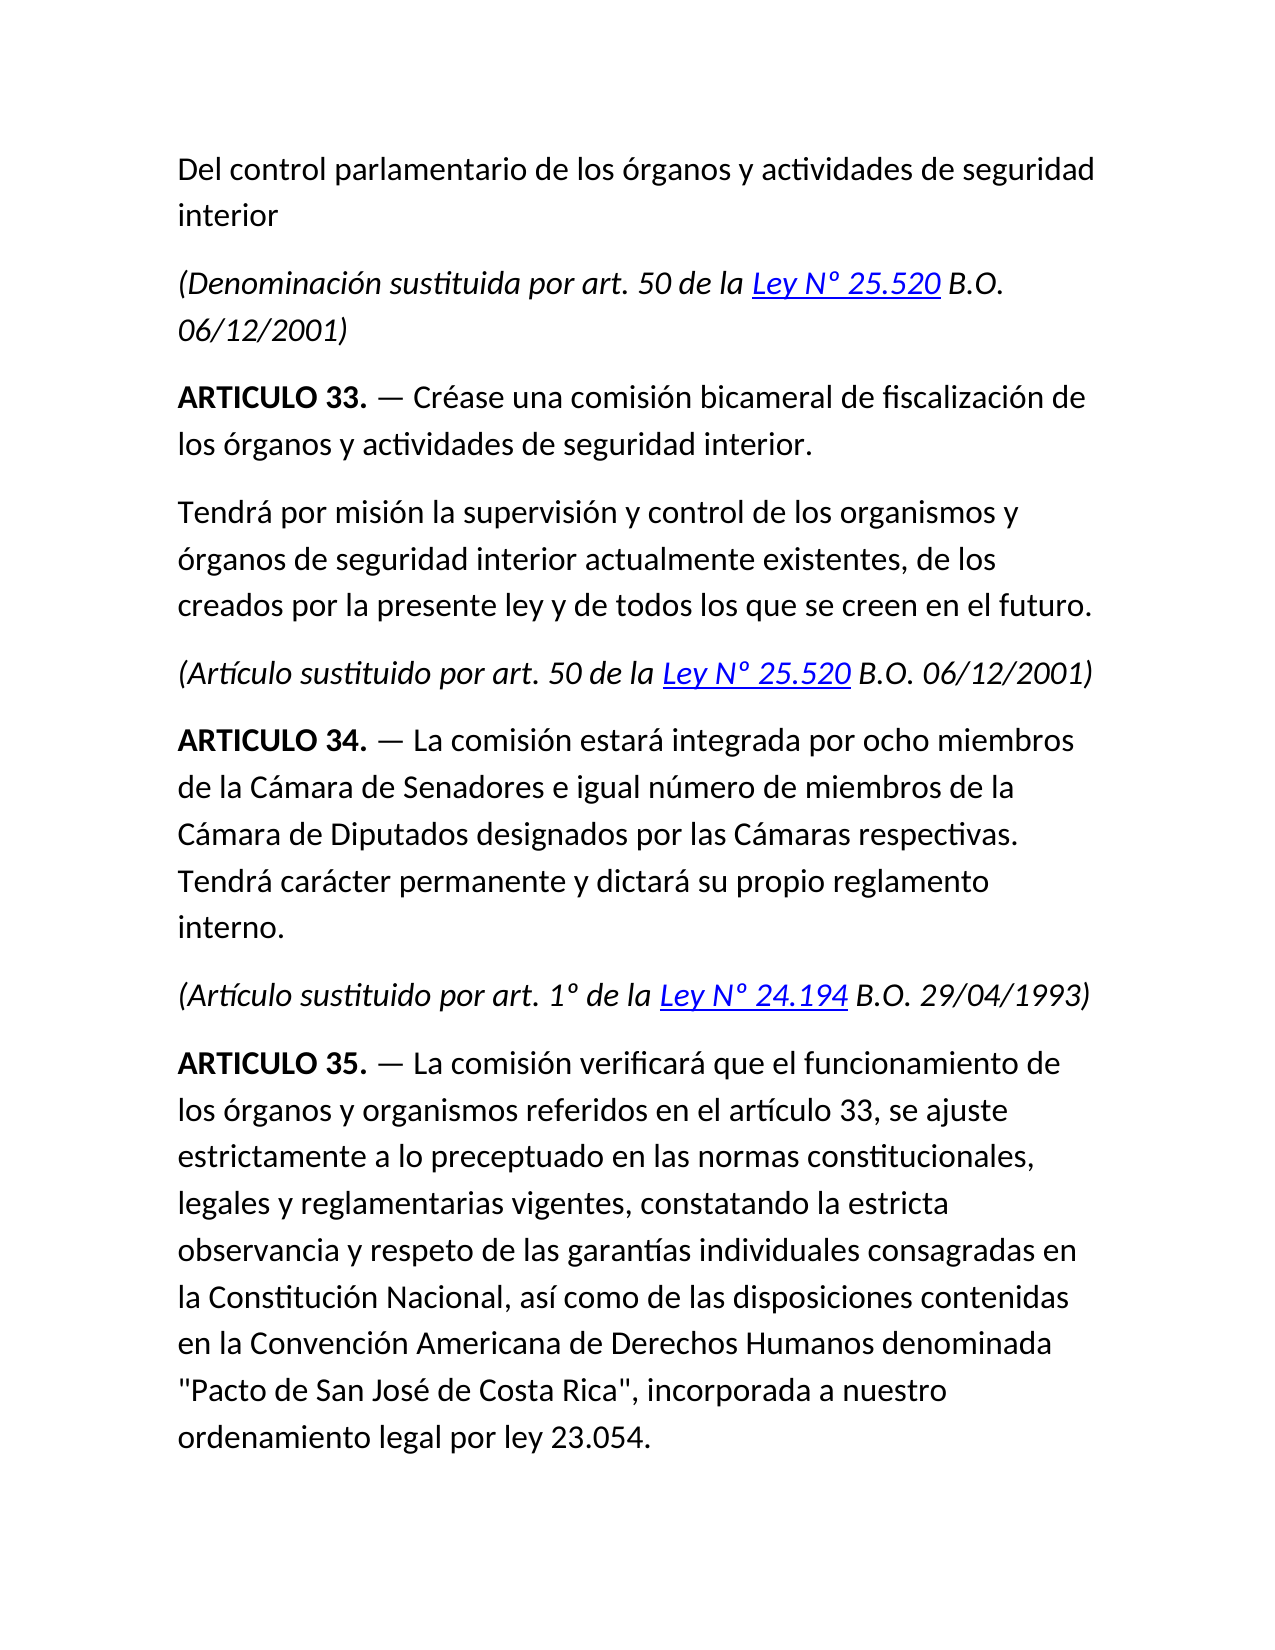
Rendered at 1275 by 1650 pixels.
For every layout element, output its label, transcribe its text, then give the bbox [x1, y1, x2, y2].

text ARTICULO 33. — Créase una comisión bicameral de fiscalización de los órganos y actividades de seguridad interior. [177, 376, 1098, 464]
text ARTICULO 35. — La comisión verificará que el funcionamiento de los órganos y organismos referidos en el artículo 33, se ajuste estrictamente a lo preceptuado en las normas constitucionales, legales y reglamentarias vigentes, constatando la estricta observancia y respeto de las garantías individuales consagradas en la Constitución Nacional, así como de las disposiciones contenidas en la Convención Americana de Derechos Humanos denominada "Pacto de San José de Costa Rica", incorporada a nuestro ordenamiento legal por ley 23.054. [177, 1042, 1098, 1457]
text Del control parlamentario de los órganos y actividades de seguridad interior [177, 148, 1098, 235]
text (Artículo sustituido por art. 50 de la Ley Nº 25.520 B.O. 06/12/2001) [177, 652, 1098, 693]
text Tendrá por misión la supervisión y control de los organismos y órganos de seguridad interior actualmente existentes, de los creados por la presente ley y de todos los que se creen en el futuro. [177, 491, 1098, 625]
text (Artículo sustituido por art. 1º de la Ley Nº 24.194 B.O. 29/04/1993) [177, 974, 1098, 1015]
text ARTICULO 34. — La comisión estará integrada por ocho miembros de la Cámara de Senadores e igual número de miembros de la Cámara de Diputados designados por las Cámaras respectivas. Tendrá carácter permanente y dictará su propio reglamento interno. [177, 719, 1098, 947]
text (Denominación sustituida por art. 50 de la Ley Nº 25.520 B.O. 06/12/2001) [177, 262, 1098, 349]
